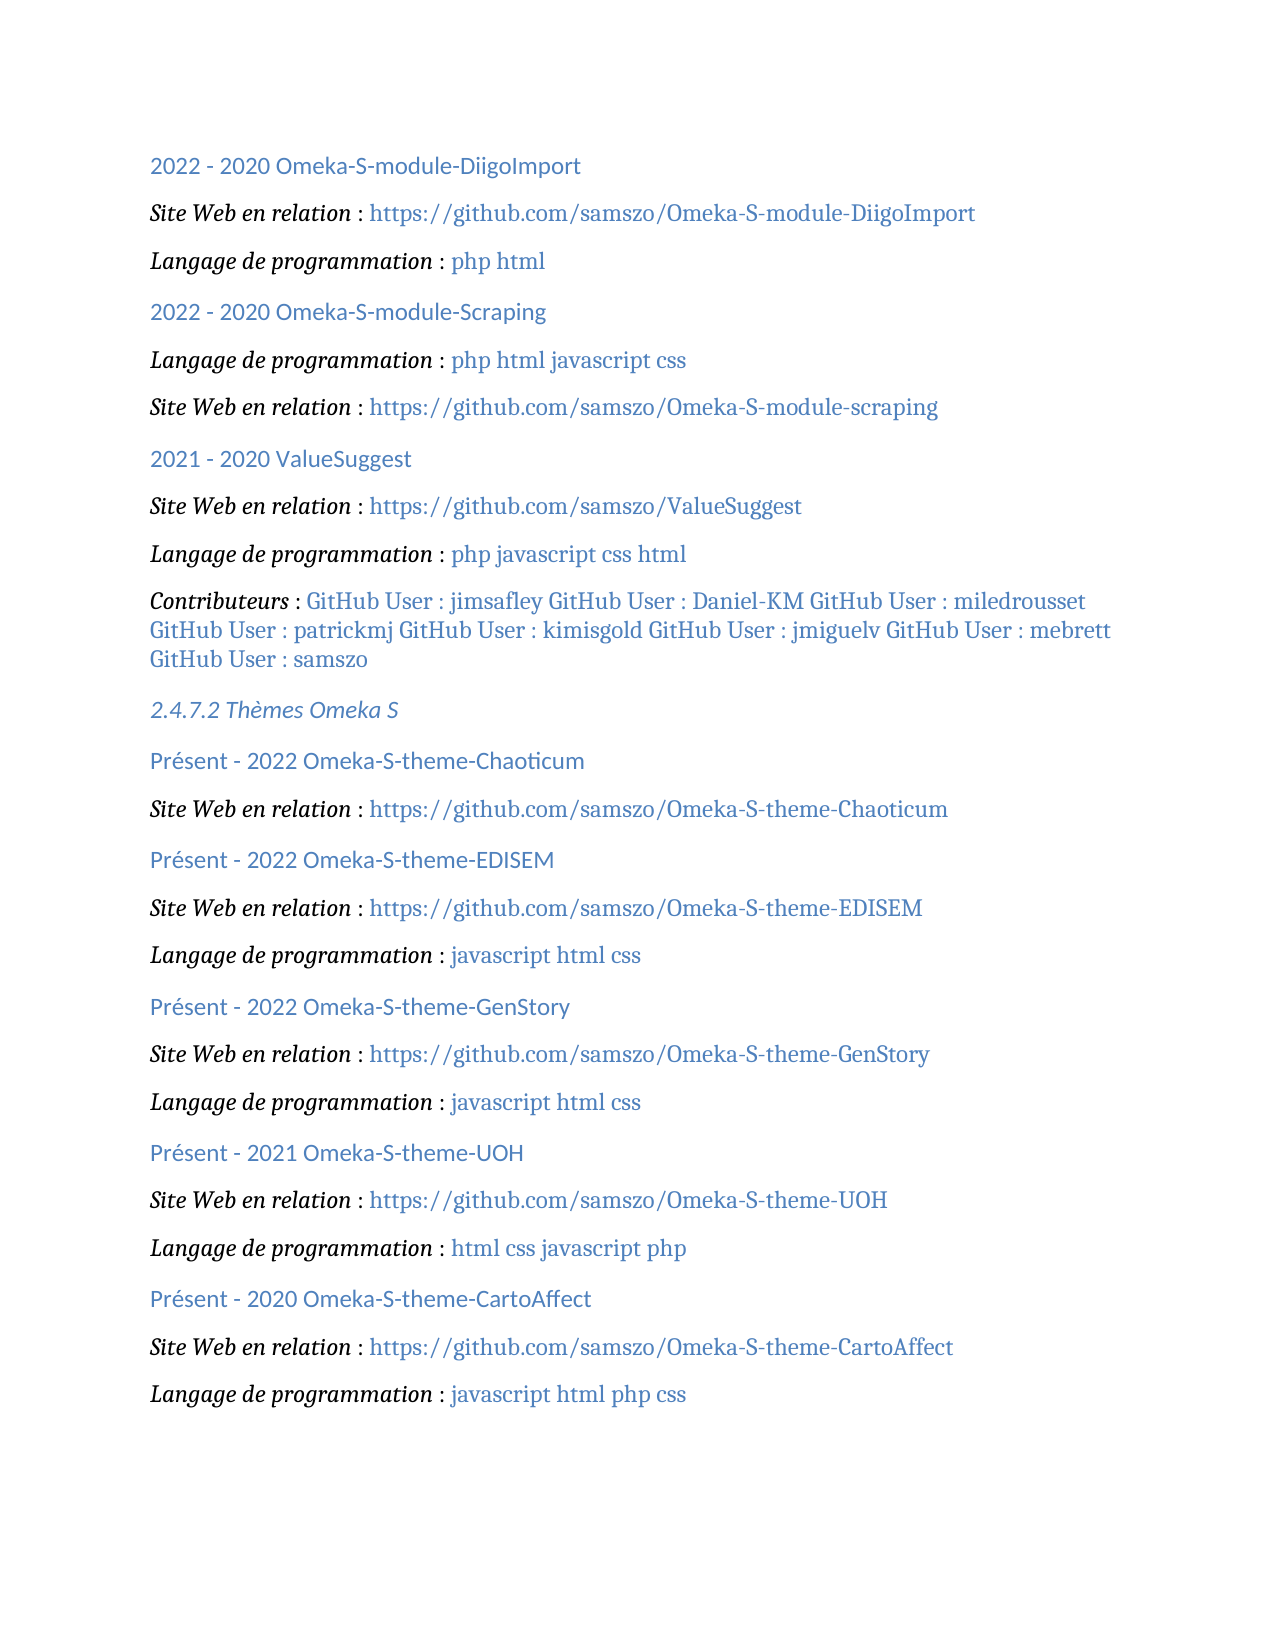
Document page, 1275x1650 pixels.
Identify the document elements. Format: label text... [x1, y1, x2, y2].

text Site Web en relation : https://github.com/samszo/Omeka-S-theme-EDISEM [150, 893, 1125, 922]
subtitle 2.4.7.2 Thèmes Omeka S [150, 694, 1125, 724]
text Langage de programmation : javascript html css [150, 941, 1125, 970]
subtitle Présent - 2022 Omeka-S-theme-Chaoticum [150, 745, 1125, 776]
subtitle 2022 - 2020 Omeka-S-module-DiigoImport [150, 150, 1125, 181]
subtitle 2022 - 2020 Omeka-S-module-Scraping [150, 296, 1125, 327]
text Langage de programmation : php html javascript css [150, 346, 1125, 374]
text Langage de programmation : php html [150, 247, 1125, 276]
text Site Web en relation : https://github.com/samszo/Omeka-S-module-DiigoImport [150, 199, 1125, 228]
text Site Web en relation : https://github.com/samszo/Omeka-S-module-scraping [150, 393, 1125, 422]
subtitle 2021 - 2020 ValueSuggest [150, 443, 1125, 473]
text Site Web en relation : https://github.com/samszo/Omeka-S-theme-UOH [150, 1186, 1125, 1215]
text Contributeurs : GitHub User : jimsafley GitHub User : Daniel-KM GitHub User : miledrousset GitHub User : patrickmj GitHub User : kimisgold GitHub User : jmiguelv GitHub User : mebrett GitHub User : samszo [150, 587, 1125, 673]
text Langage de programmation : javascript html css [150, 1087, 1125, 1116]
subtitle Présent - 2022 Omeka-S-theme-GenStory [150, 991, 1125, 1021]
text Langage de programmation : php javascript css html [150, 539, 1125, 568]
text Langage de programmation : html css javascript php [150, 1234, 1125, 1262]
subtitle Présent - 2022 Omeka-S-theme-EDISEM [150, 844, 1125, 875]
text Site Web en relation : https://github.com/samszo/Omeka-S-theme-CartoAffect [150, 1333, 1125, 1361]
text Site Web en relation : https://github.com/samszo/Omeka-S-theme-Chaoticum [150, 795, 1125, 823]
subtitle Présent - 2020 Omeka-S-theme-CartoAffect [150, 1283, 1125, 1314]
text Langage de programmation : javascript html php css [150, 1380, 1125, 1409]
text Site Web en relation : https://github.com/samszo/ValueSuggest [150, 492, 1125, 521]
subtitle Présent - 2021 Omeka-S-theme-UOH [150, 1137, 1125, 1167]
text Site Web en relation : https://github.com/samszo/Omeka-S-theme-GenStory [150, 1040, 1125, 1069]
